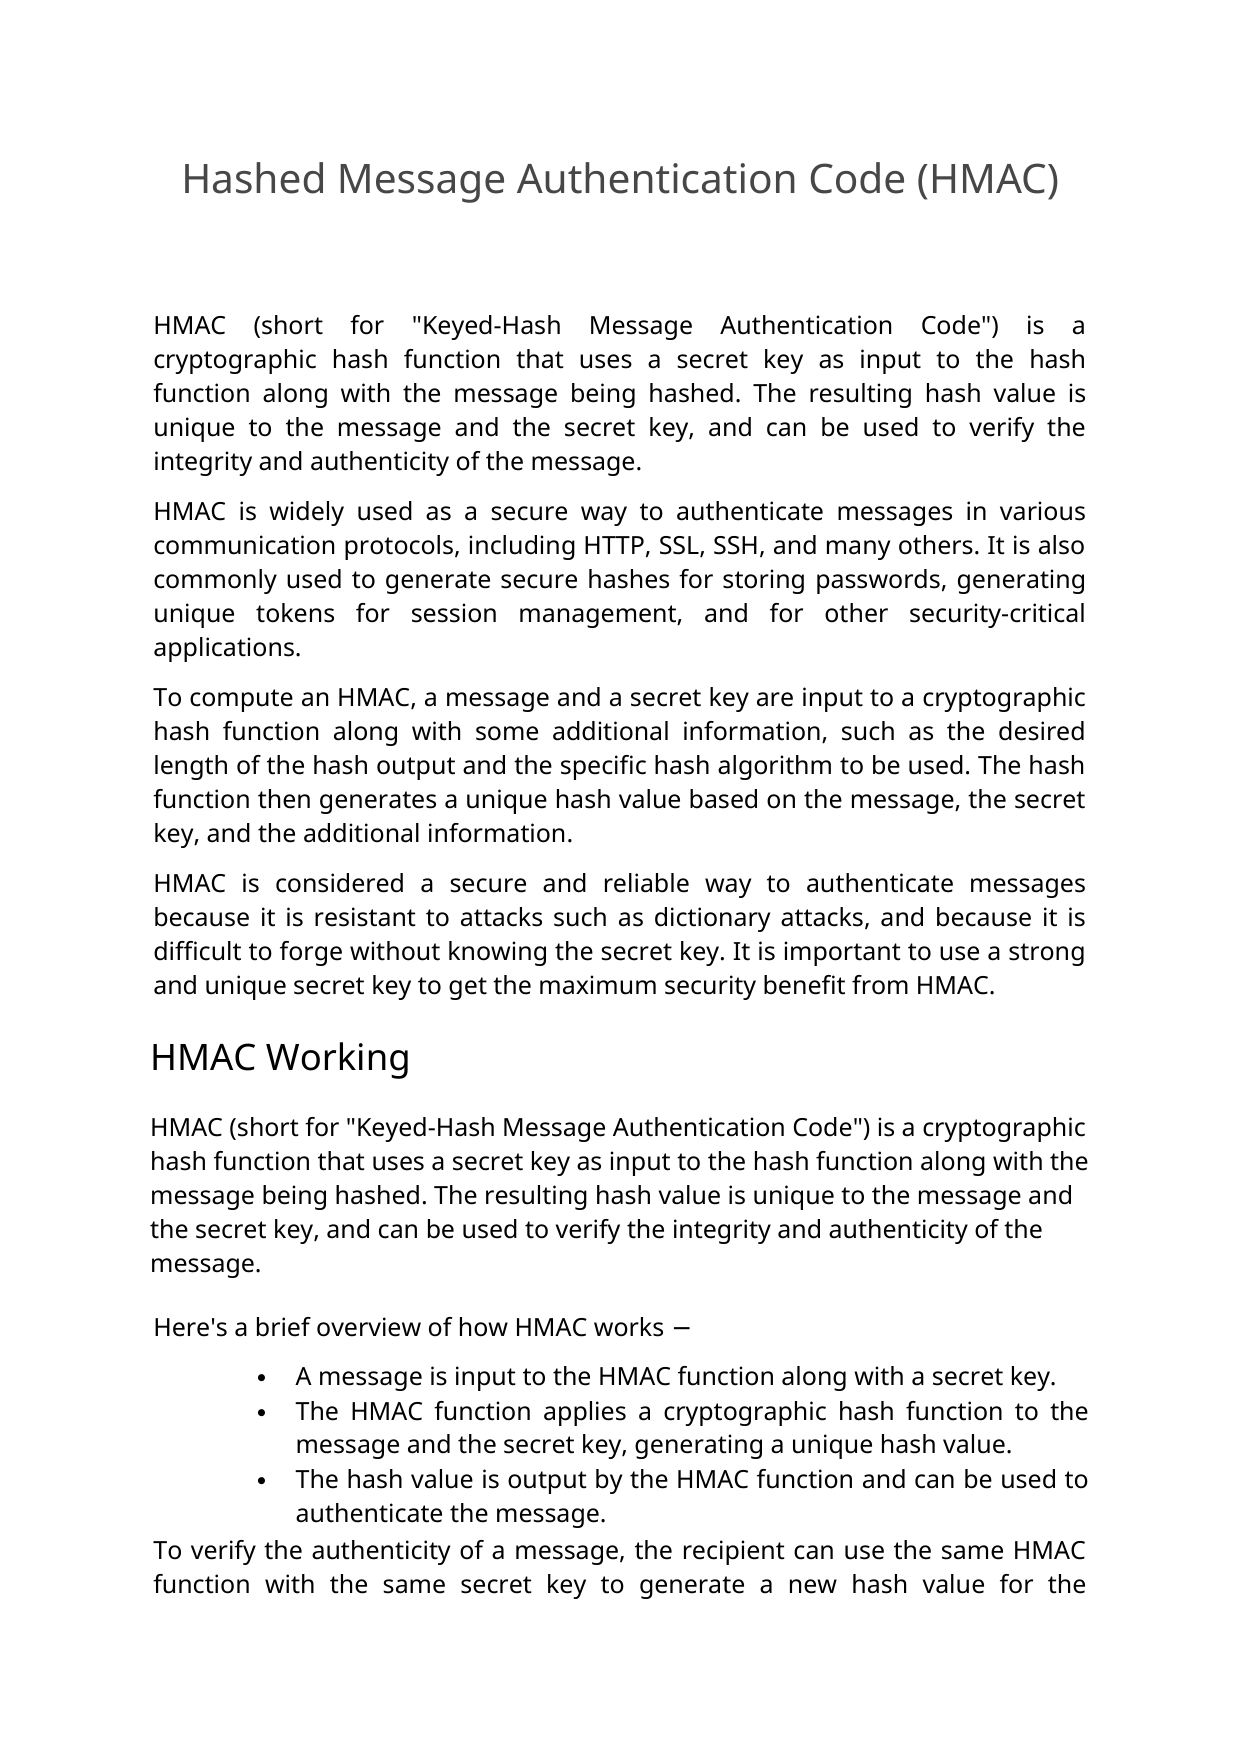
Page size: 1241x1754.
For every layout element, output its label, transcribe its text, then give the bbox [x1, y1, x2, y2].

text HMAC (short for "Keyed-Hash Message Authentication Code") is a cryptographic hash function that uses a secret key as input to the hash function along with the message being hashed. The resulting hash value is unique to the message and the secret key, and can be used to verify the integrity and authenticity of the message. [153, 308, 1087, 478]
list The hash value is output by the HMAC function and can be used to authenticate the message. [258, 1461, 1090, 1529]
text HMAC is considered a secure and reliable way to authenticate messages because it is resistant to attacks such as dictionary attacks, and because it is difficult to forge without knowing the secret key. It is important to use a strong and unique secret key to get the maximum security benefit from HMAC. [153, 866, 1087, 1002]
text HMAC Working [150, 1031, 1090, 1081]
list The HMAC function applies a cryptographic hash function to the message and the secret key, generating a unique hash value. [258, 1393, 1090, 1461]
text HMAC (short for "Keyed-Hash Message Authentication Code") is a cryptographic hash function that uses a secret key as input to the hash function along with the message being hashed. The resulting hash value is unique to the message and the secret key, and can be used to verify the integrity and authenticity of the message. [150, 1110, 1090, 1280]
text To compute an HMAC, a message and a secret key are input to a cryptographic hash function along with some additional information, such as the desired length of the hash output and the specific hash algorithm to be used. The hash function then generates a unique hash value based on the message, the secret key, and the additional information. [153, 680, 1087, 850]
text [153, 1532, 1087, 1601]
list A message is input to the HMAC function along with a secret key. [258, 1359, 1090, 1393]
text Hashed Message Authentication Code (HMAC) [150, 150, 1090, 205]
text HMAC is widely used as a secure way to authenticate messages in various communication protocols, including HTTP, SSL, SSH, and many others. It is also commonly used to generate secure hashes for storing passwords, generating unique tokens for session management, and for other security-critical applications. [153, 494, 1087, 664]
text Here's a brief overview of how HMAC works − [153, 1309, 1087, 1343]
